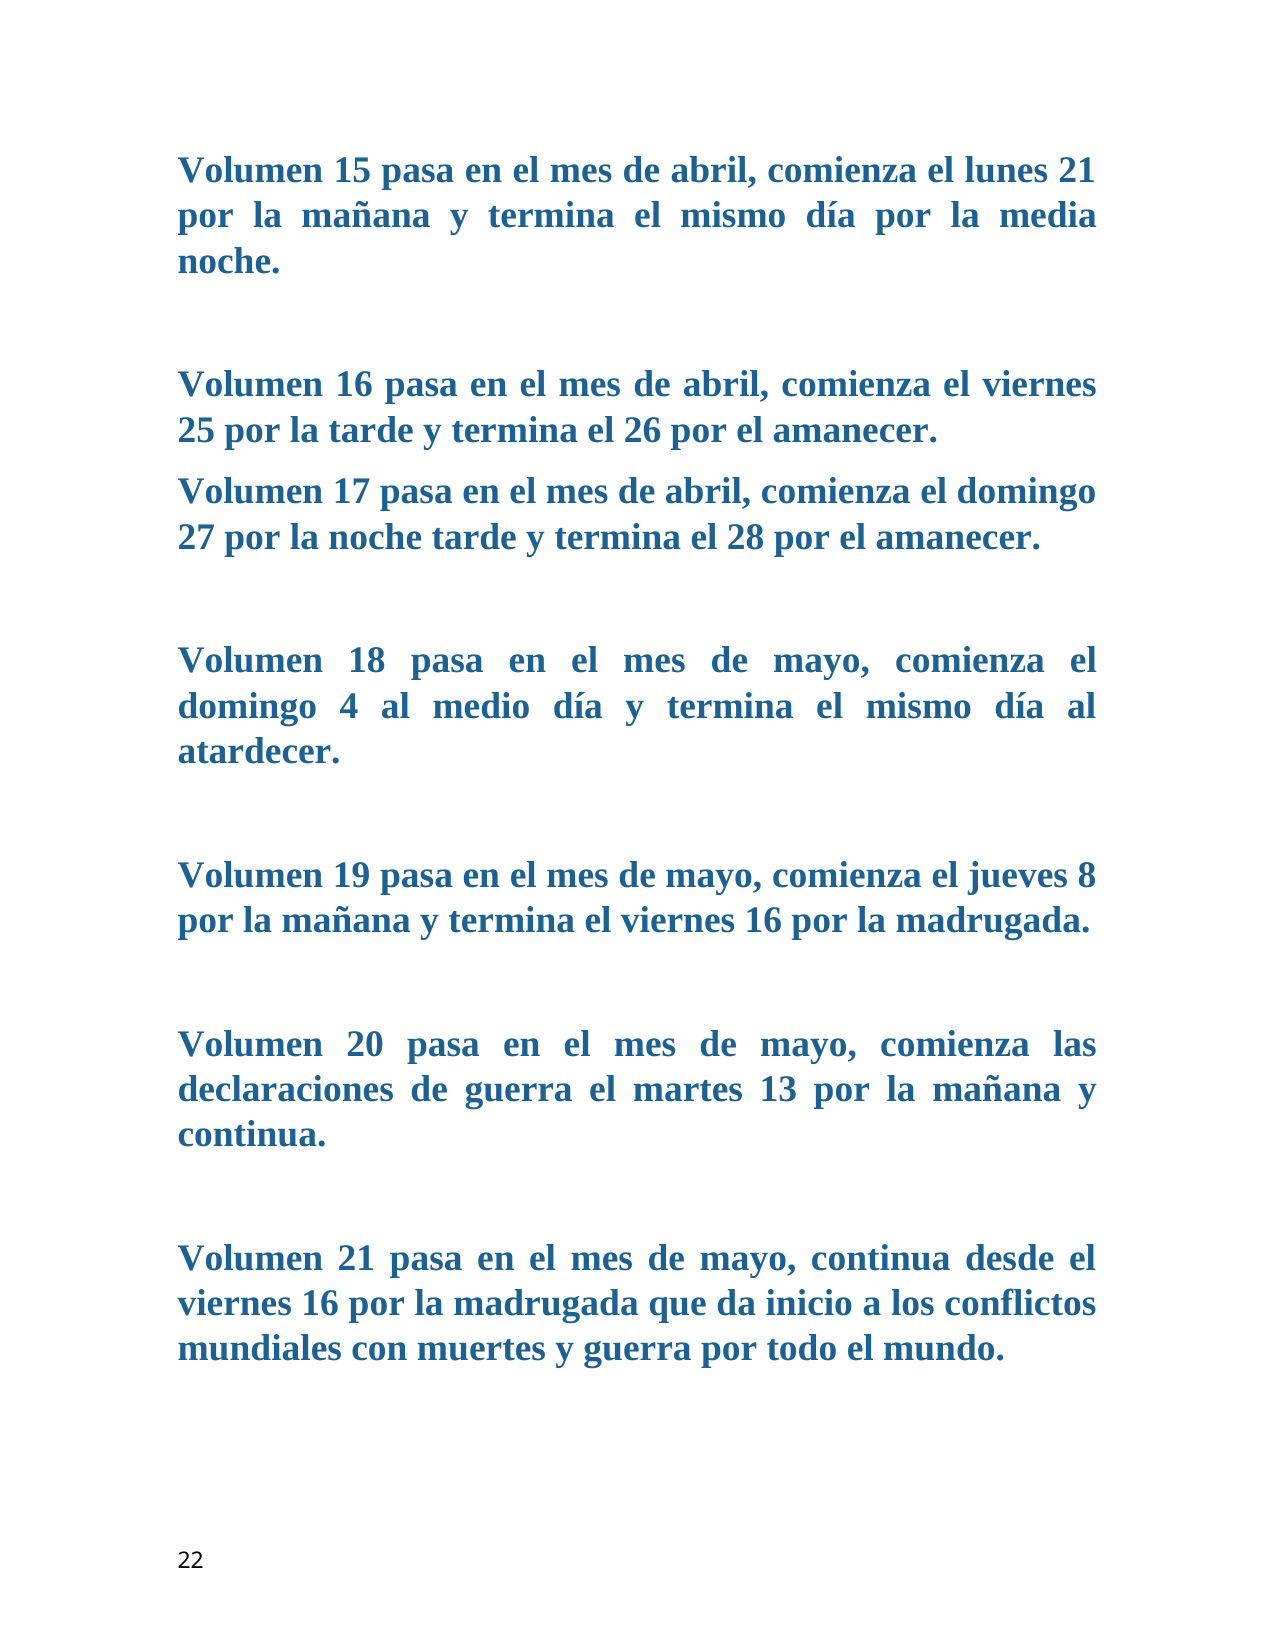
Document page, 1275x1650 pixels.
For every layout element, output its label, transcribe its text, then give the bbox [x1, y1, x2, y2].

text Volumen 19 pasa en el mes de mayo, comienza el jueves 8 por la mañana y termina el viernes 16 por la madrugada. [177, 852, 1098, 940]
text Volumen 18 pasa en el mes de mayo, comienza el domingo 4 al medio día y termina el mismo día al atardecer. [177, 638, 1098, 771]
text Volumen 15 pasa en el mes de abril, comienza el lunes 21 por la mañana y termina el mismo día por la media noche. [177, 148, 1098, 281]
text Volumen 20 pasa en el mes de mayo, comienza las declaraciones de guerra el martes 13 por la mañana y continua. [177, 1021, 1098, 1154]
text Volumen 17 pasa en el mes de abril, comienza el domingo 27 por la noche tarde y termina el 28 por el amanecer. [177, 469, 1098, 557]
text Volumen 21 pasa en el mes de mayo, continua desde el viernes 16 por la madrugada que da inicio a los conflictos mundiales con muertes y guerra por todo el mundo. [177, 1235, 1098, 1369]
text Volumen 16 pasa en el mes de abril, comienza el viernes 25 por la tarde y termina el 26 por el amanecer. [177, 362, 1098, 450]
